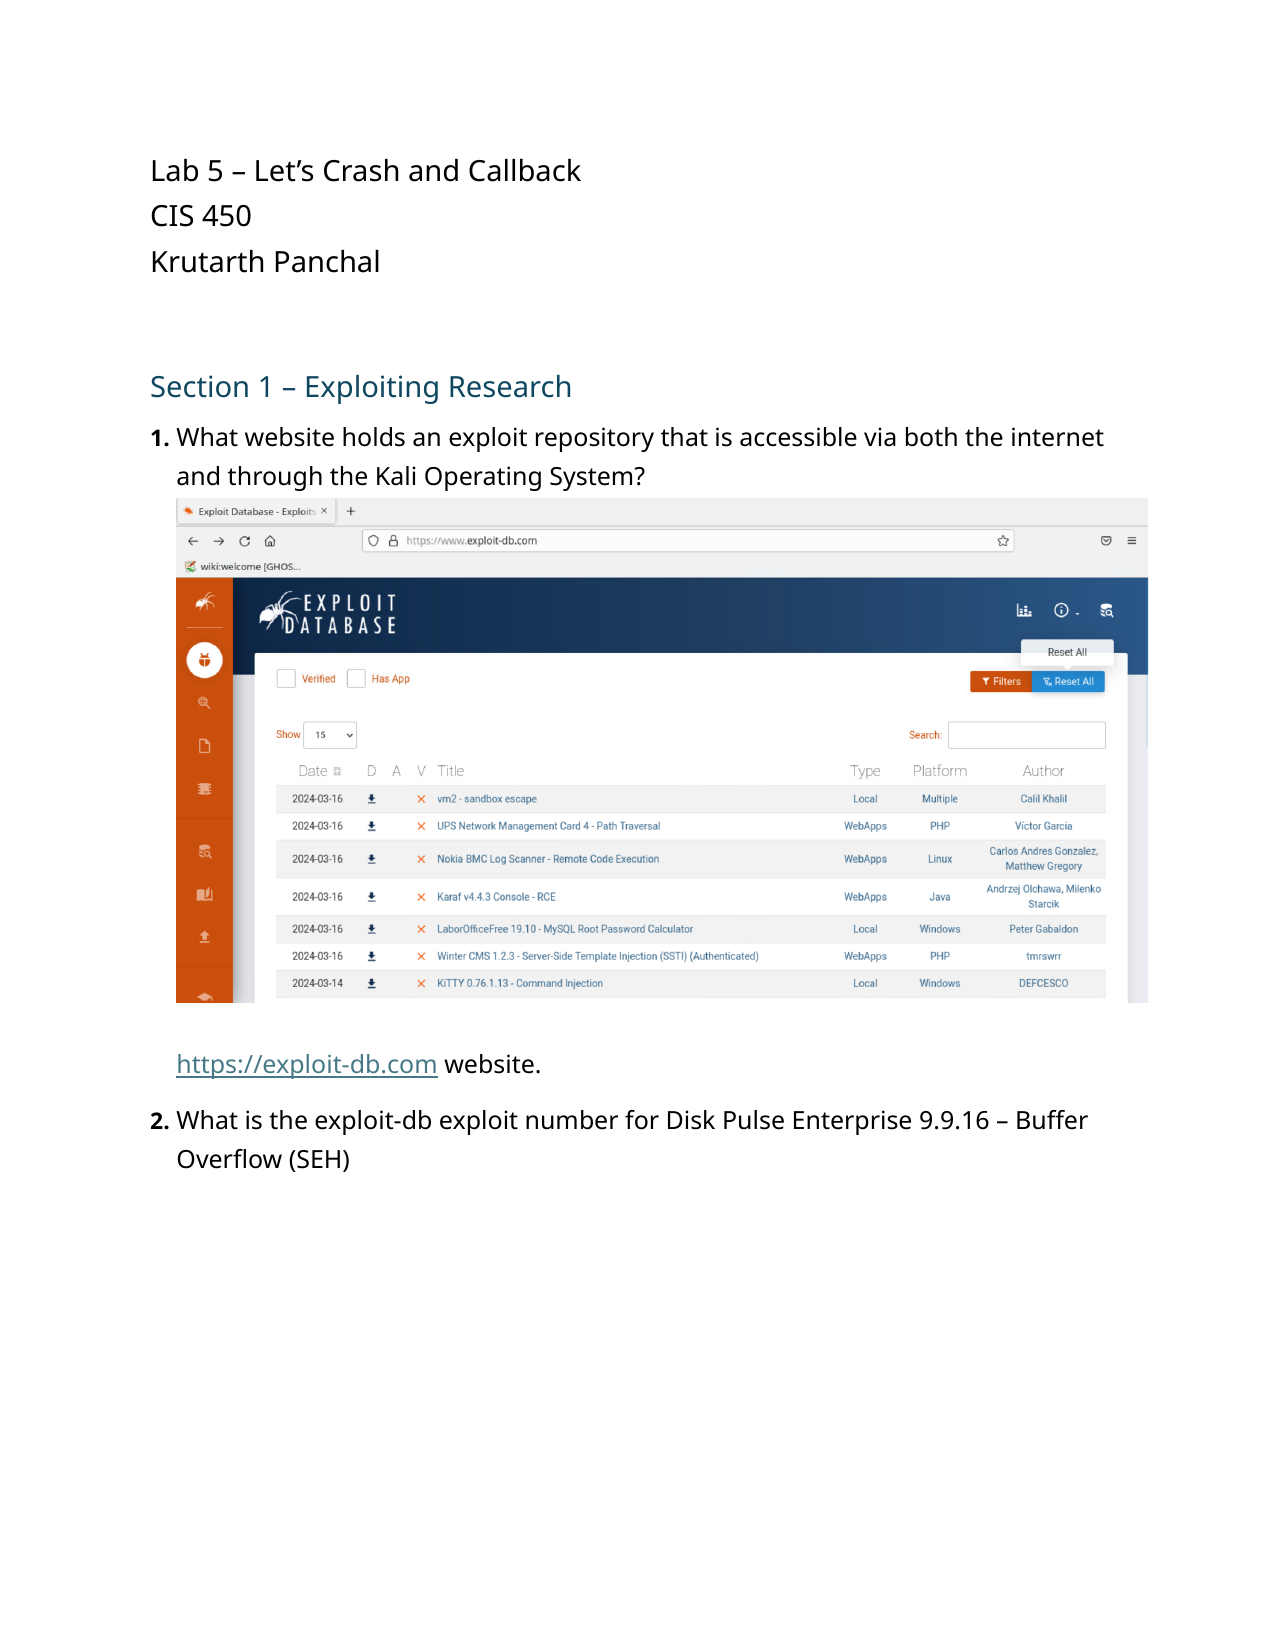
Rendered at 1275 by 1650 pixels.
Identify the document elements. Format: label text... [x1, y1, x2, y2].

subtitle Section 1 – Exploiting Research [150, 366, 1125, 406]
picture [176, 498, 1149, 1003]
text Lab 5 – Let’s Crash and Callback CIS 450 Krutarth Panchal [150, 150, 1125, 281]
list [150, 1103, 1125, 1176]
